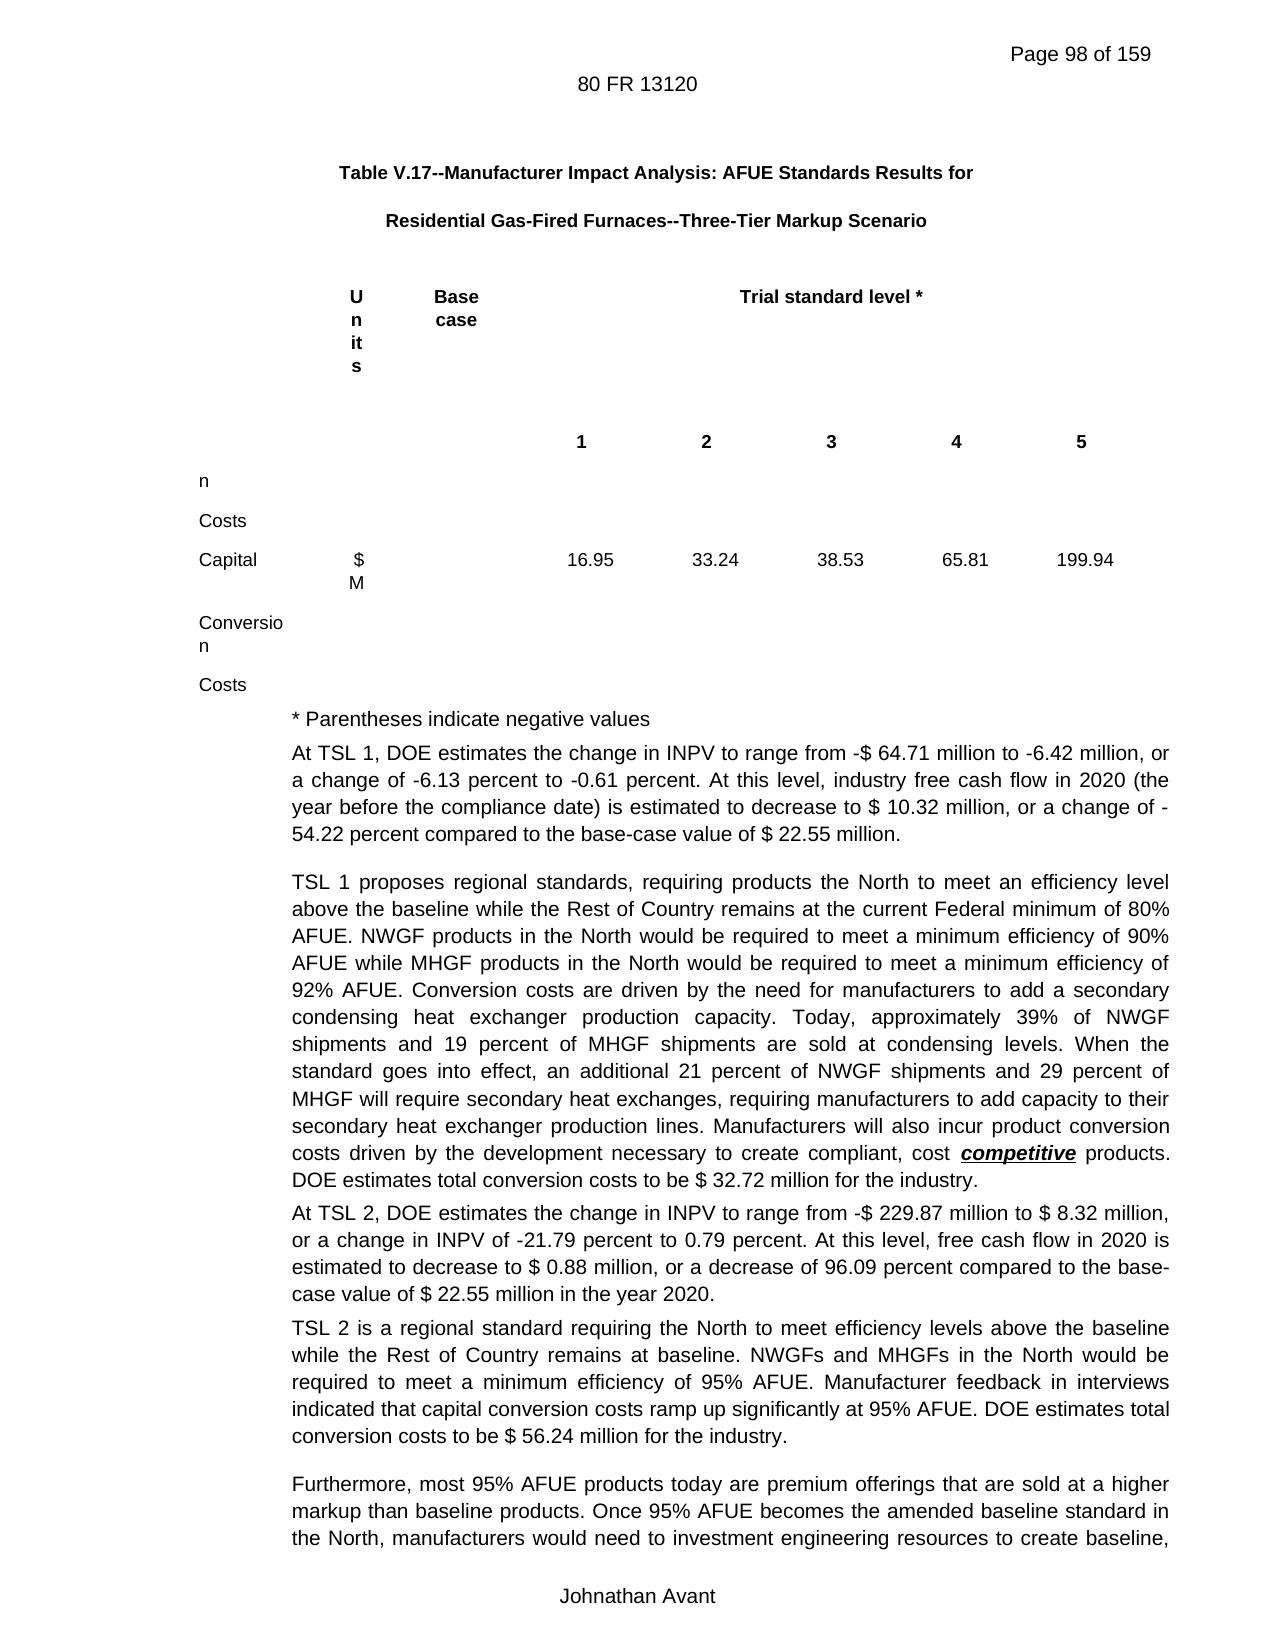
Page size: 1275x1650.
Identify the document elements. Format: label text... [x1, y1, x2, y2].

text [292, 1469, 1171, 1550]
text At TSL 1, DOE estimates the change in INPV to range from -$ 64.71 million to -6.42 million, or a change of -6.13 percent to -0.61 percent. At this level, industry free cash flow in 2020 (the year before the compliance date) is estimated to decrease to $ 10.32 million, or a change of -54.22 percent compared to the base-case value of $ 22.55 million. [292, 737, 1171, 846]
text TSL 2 is a regional standard requiring the North to meet efficiency levels above the baseline while the Rest of Country remains at baseline. NWGFs and MHGFs in the North would be required to meet a minimum efficiency of 95% AFUE. Manufacturer feedback in interviews indicated that capital conversion costs ramp up significantly at 95% AFUE. DOE estimates total conversion costs to be $ 56.24 million for the industry. [292, 1312, 1171, 1448]
text * Parentheses indicate negative values [292, 704, 1171, 731]
text TSL 1 proposes regional standards, requiring products the North to meet an efficiency level above the baseline while the Rest of Country remains at the current Federal minimum of 80% AFUE. NWGF products in the North would be required to meet a minimum efficiency of 90% AFUE while MHGF products in the North would be required to meet a minimum efficiency of 92% AFUE. Conversion costs are driven by the need for manufacturers to add a secondary condensing heat exchanger production capacity. Today, approximately 39% of NWGF shipments and 19 percent of MHGF shipments are sold at condensing levels. When the standard goes into effect, an additional 21 percent of NWGF shipments and 29 percent of MHGF will require secondary heat exchanges, requiring manufacturers to add capacity to their secondary heat exchanger production lines. Manufacturers will also incur product conversion costs driven by the development necessary to create compliant, cost competitive products. DOE estimates total conversion costs to be $ 32.72 million for the industry. [292, 867, 1171, 1192]
text At TSL 2, DOE estimates the change in INPV to range from -$ 229.87 million to $ 8.32 million, or a change in INPV of -21.79 percent to 0.79 percent. At this level, free cash flow in 2020 is estimated to decrease to $ 0.88 million, or a decrease of 96.09 percent compared to the base-case value of $ 22.55 million in the year 2020. [292, 1198, 1171, 1306]
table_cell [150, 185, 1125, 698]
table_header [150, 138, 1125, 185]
